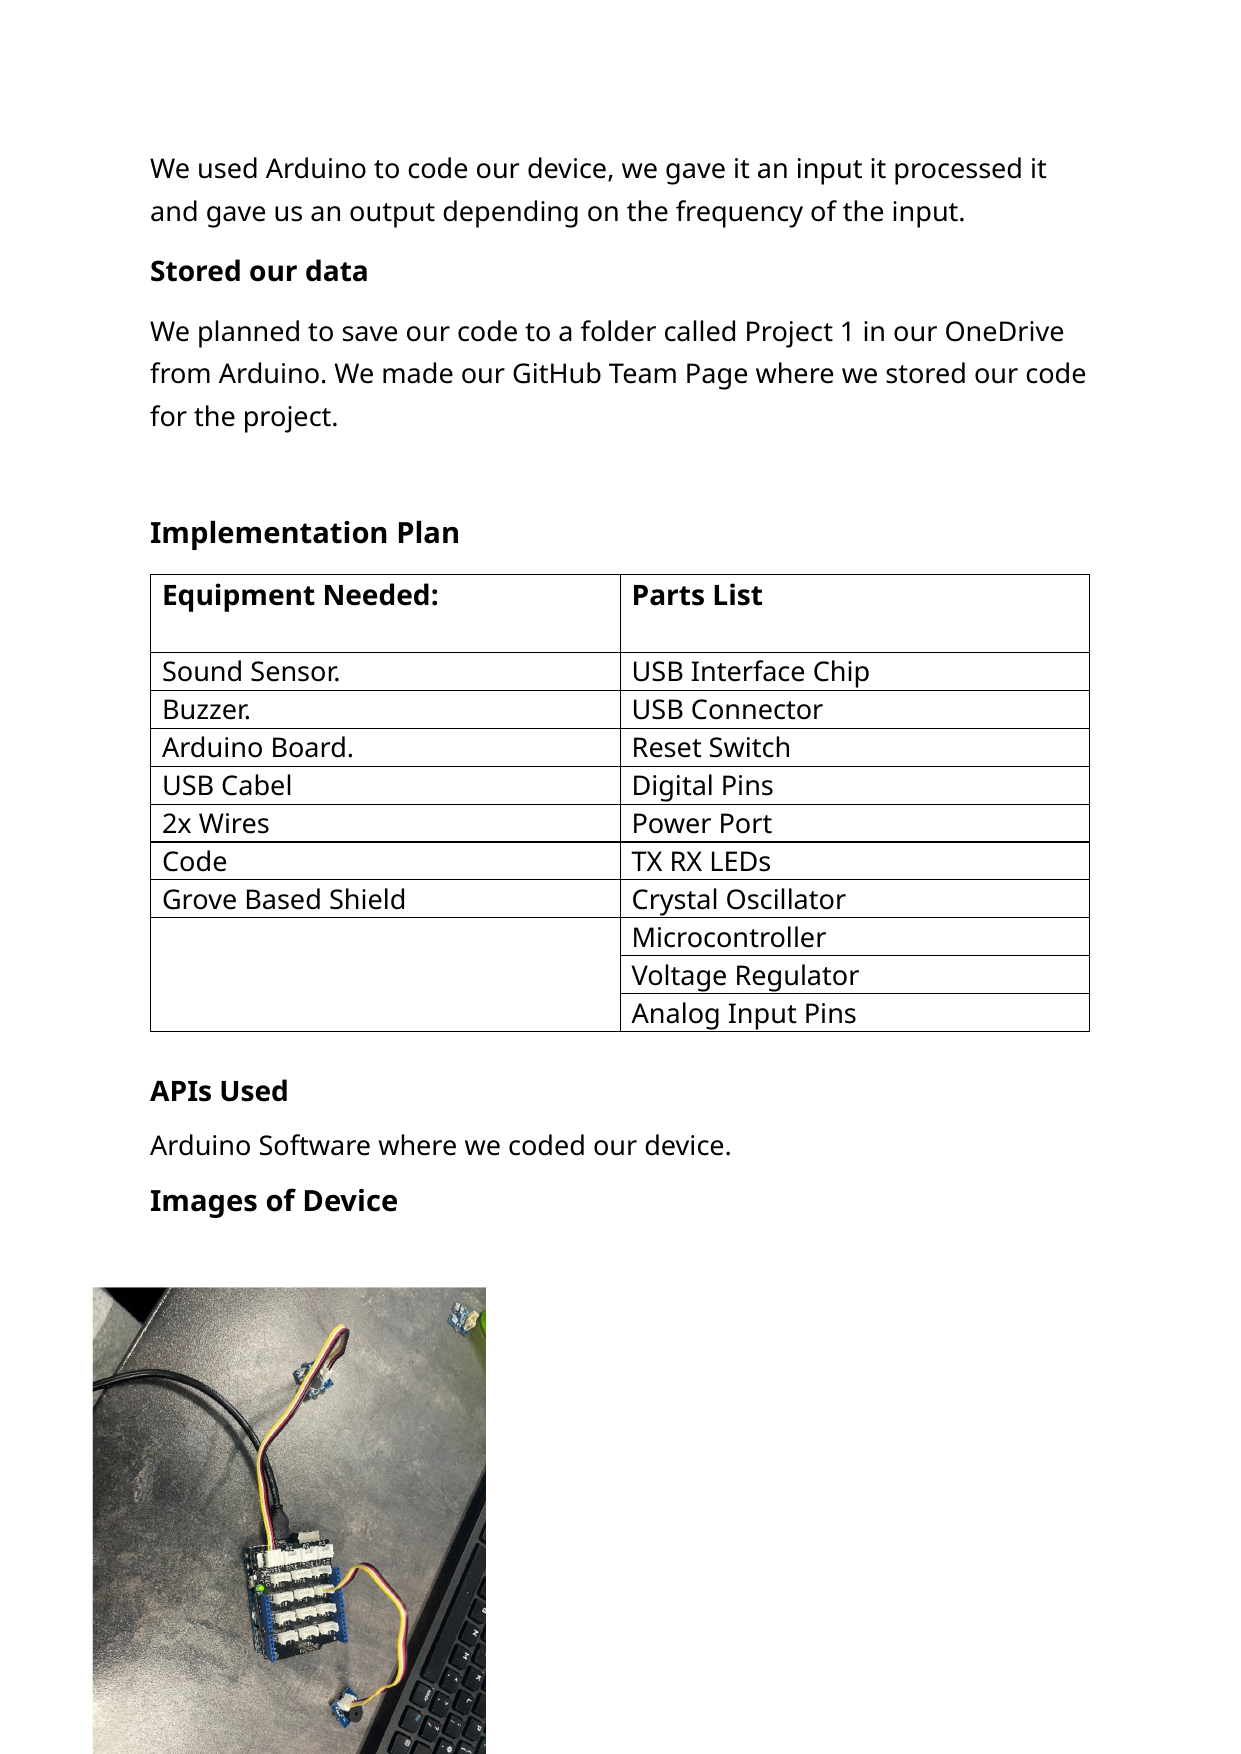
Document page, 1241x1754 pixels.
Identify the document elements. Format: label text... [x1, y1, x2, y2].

text Images of Device [150, 1180, 1090, 1219]
table_cell Analog Input Pins [621, 994, 1089, 1031]
text We used Arduino to code our device, we gave it an input it processed it and gave us an output depending on the frequency of the input. [150, 150, 1090, 229]
table_cell Digital Pins [621, 767, 1089, 803]
table_cell USB Interface Chip [621, 653, 1089, 690]
picture [93, 1288, 486, 1754]
table_cell Microcontroller [621, 918, 1089, 955]
table_cell USB Cabel [151, 767, 620, 803]
table_cell [151, 918, 620, 1031]
table_cell Buzzer. [151, 691, 620, 728]
text We planned to save our code to a folder called Project 1 in our OneDrive from Arduino. We made our GitHub Team Page where we stored our code for the project. [150, 312, 1090, 434]
table_cell Code [151, 843, 620, 879]
table_header Parts List [621, 575, 1089, 652]
table_cell Crystal Oscillator [621, 880, 1089, 917]
table_cell Voltage Regulator [621, 956, 1089, 993]
table_cell Reset Switch [621, 729, 1089, 766]
table_cell Arduino Board. [151, 729, 620, 766]
text APIs Used [150, 1071, 1090, 1109]
table_cell USB Connector [621, 691, 1089, 728]
text Implementation Plan [150, 512, 1090, 552]
table_cell 2x Wires [151, 805, 620, 841]
table_cell Power Port [621, 805, 1089, 841]
table_header Equipment Needed: [151, 575, 620, 652]
table_cell Grove Based Shield [151, 880, 620, 917]
text Stored our data [150, 251, 1090, 290]
text Arduino Software where we coded our device. [150, 1126, 1090, 1163]
table_cell TX RX LEDs [621, 843, 1089, 879]
table_cell Sound Sensor. [151, 653, 620, 690]
